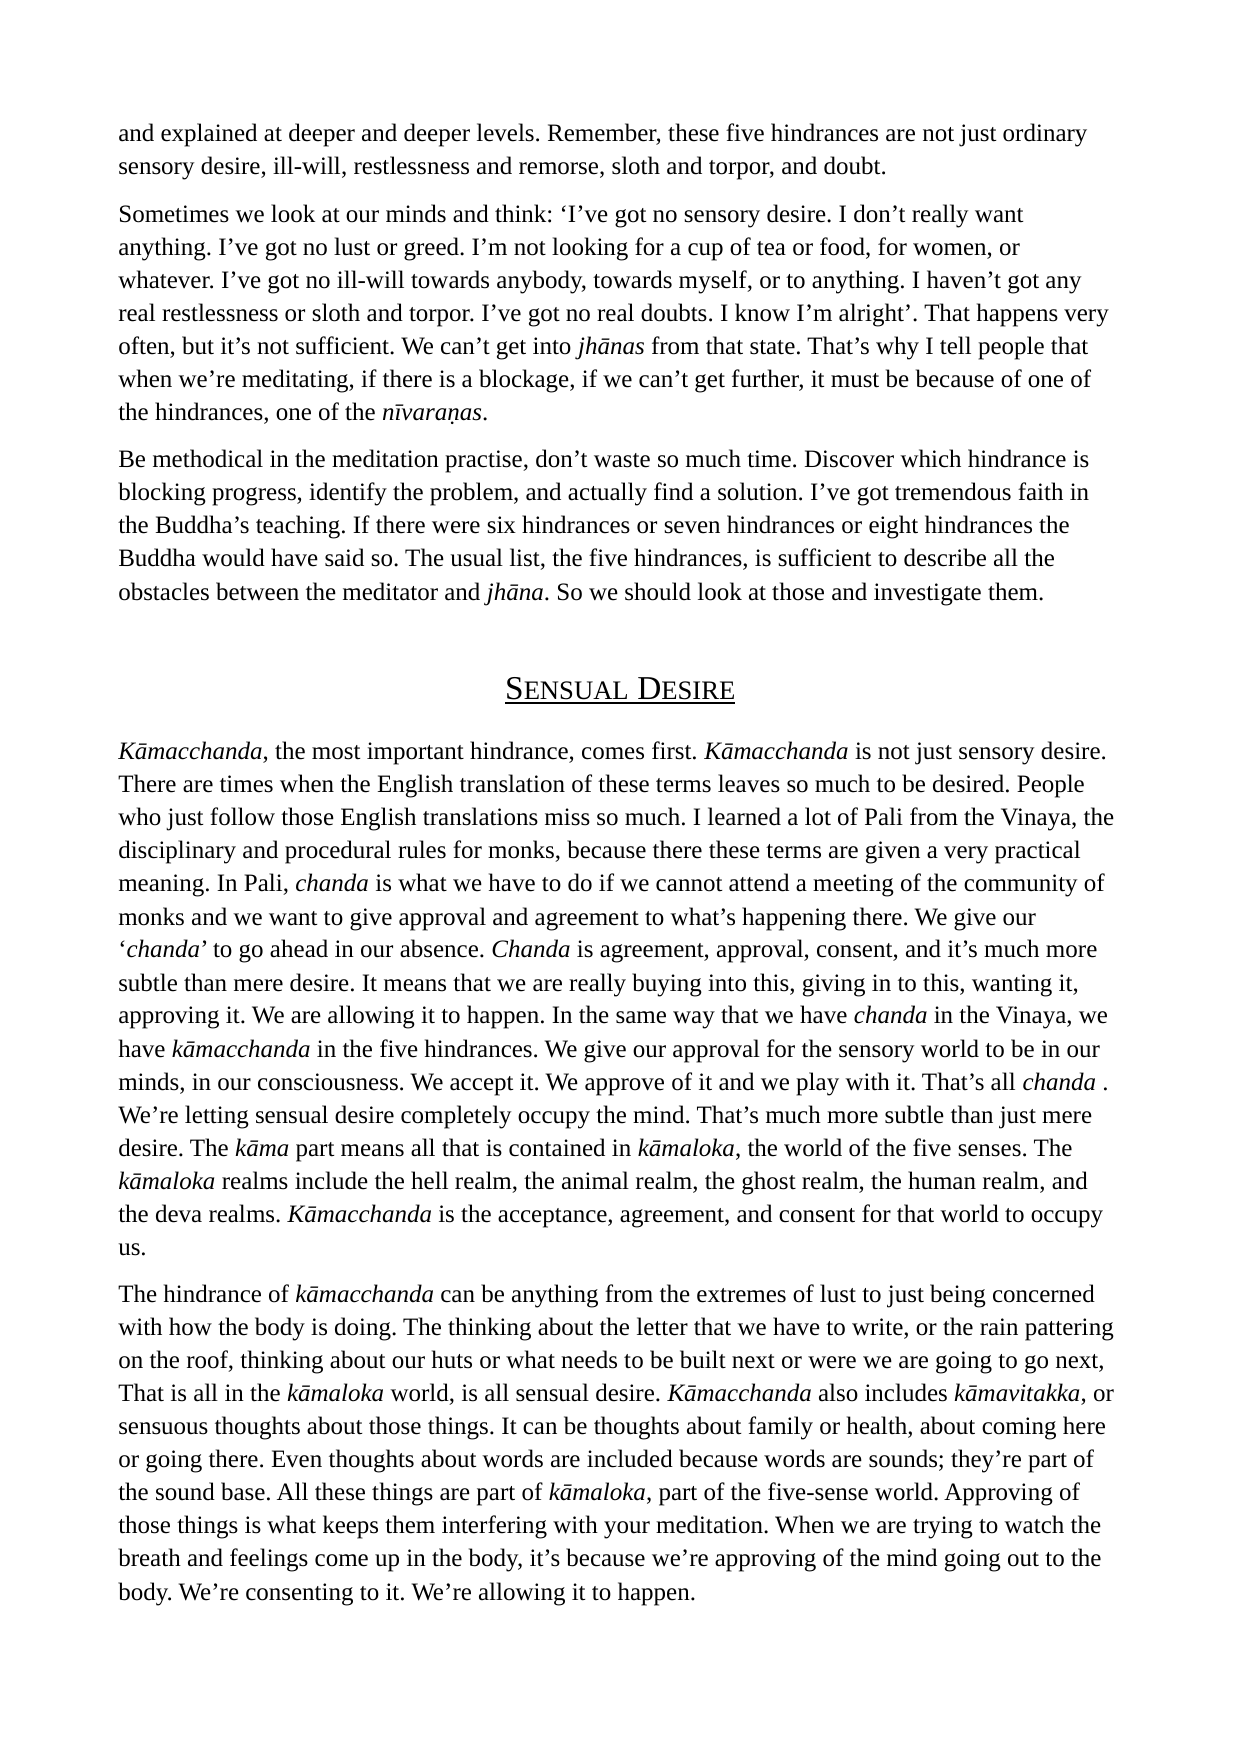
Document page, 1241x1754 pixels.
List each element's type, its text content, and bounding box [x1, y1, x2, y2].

text Be methodical in the meditation practise, don’t waste so much time. Discover which hindrance is blocking progress, identify the problem, and actually find a solution. I’ve got tremendous faith in the Buddha’s teaching. If there were six hindrances or seven hindrances or eight hindrances the Buddha would have said so. The usual list, the five hindrances, is sufficient to describe all the obstacles between the meditator and jhāna. So we should look at those and investigate them. [118, 444, 1122, 605]
text Sensual Desire [118, 669, 1122, 707]
text Kāmacchanda, the most important hindrance, comes first. Kāmacchanda is not just sensory desire. There are times when the English translation of these terms leaves so much to be desired. People who just follow those English translations miss so much. I learned a lot of Pali from the Vinaya, the disciplinary and procedural rules for monks, because there these terms are given a very practical meaning. In Pali, chanda is what we have to do if we cannot attend a meeting of the community of monks and we want to give approval and agreement to what’s happening there. We give our ‘chanda’ to go ahead in our absence. Chanda is agreement, approval, consent, and it’s much more subtle than mere desire. It means that we are really buying into this, giving in to this, wanting it, approving it. We are allowing it to happen. In the same way that we have chanda in the Vinaya, we have kāmacchanda in the five hindrances. We give our approval for the sensory world to be in our minds, in our consciousness. We accept it. We approve of it and we play with it. That’s all chanda . We’re letting sensual desire completely occupy the mind. That’s much more subtle than just mere desire. The kāma part means all that is contained in kāmaloka, the world of the five senses. The kāmaloka realms include the hell realm, the animal realm, the ghost realm, the human realm, and the deva realms. Kāmacchanda is the acceptance, agreement, and consent for that world to occupy us. [118, 736, 1122, 1261]
text Sometimes we look at our minds and think: ‘I’ve got no sensory desire. I don’t really want anything. I’ve got no lust or greed. I’m not looking for a cup of tea or food, for women, or whatever. I’ve got no ill-will towards anybody, towards myself, or to anything. I haven’t got any real restlessness or sloth and torpor. I’ve got no real doubts. I know I’m alright’. That happens very often, but it’s not sufficient. We can’t get into jhānas from that state. That’s why I tell people that when we’re meditating, if there is a blockage, if we can’t get further, it must be because of one of the hindrances, one of the nīvaraṇas. [118, 199, 1122, 426]
